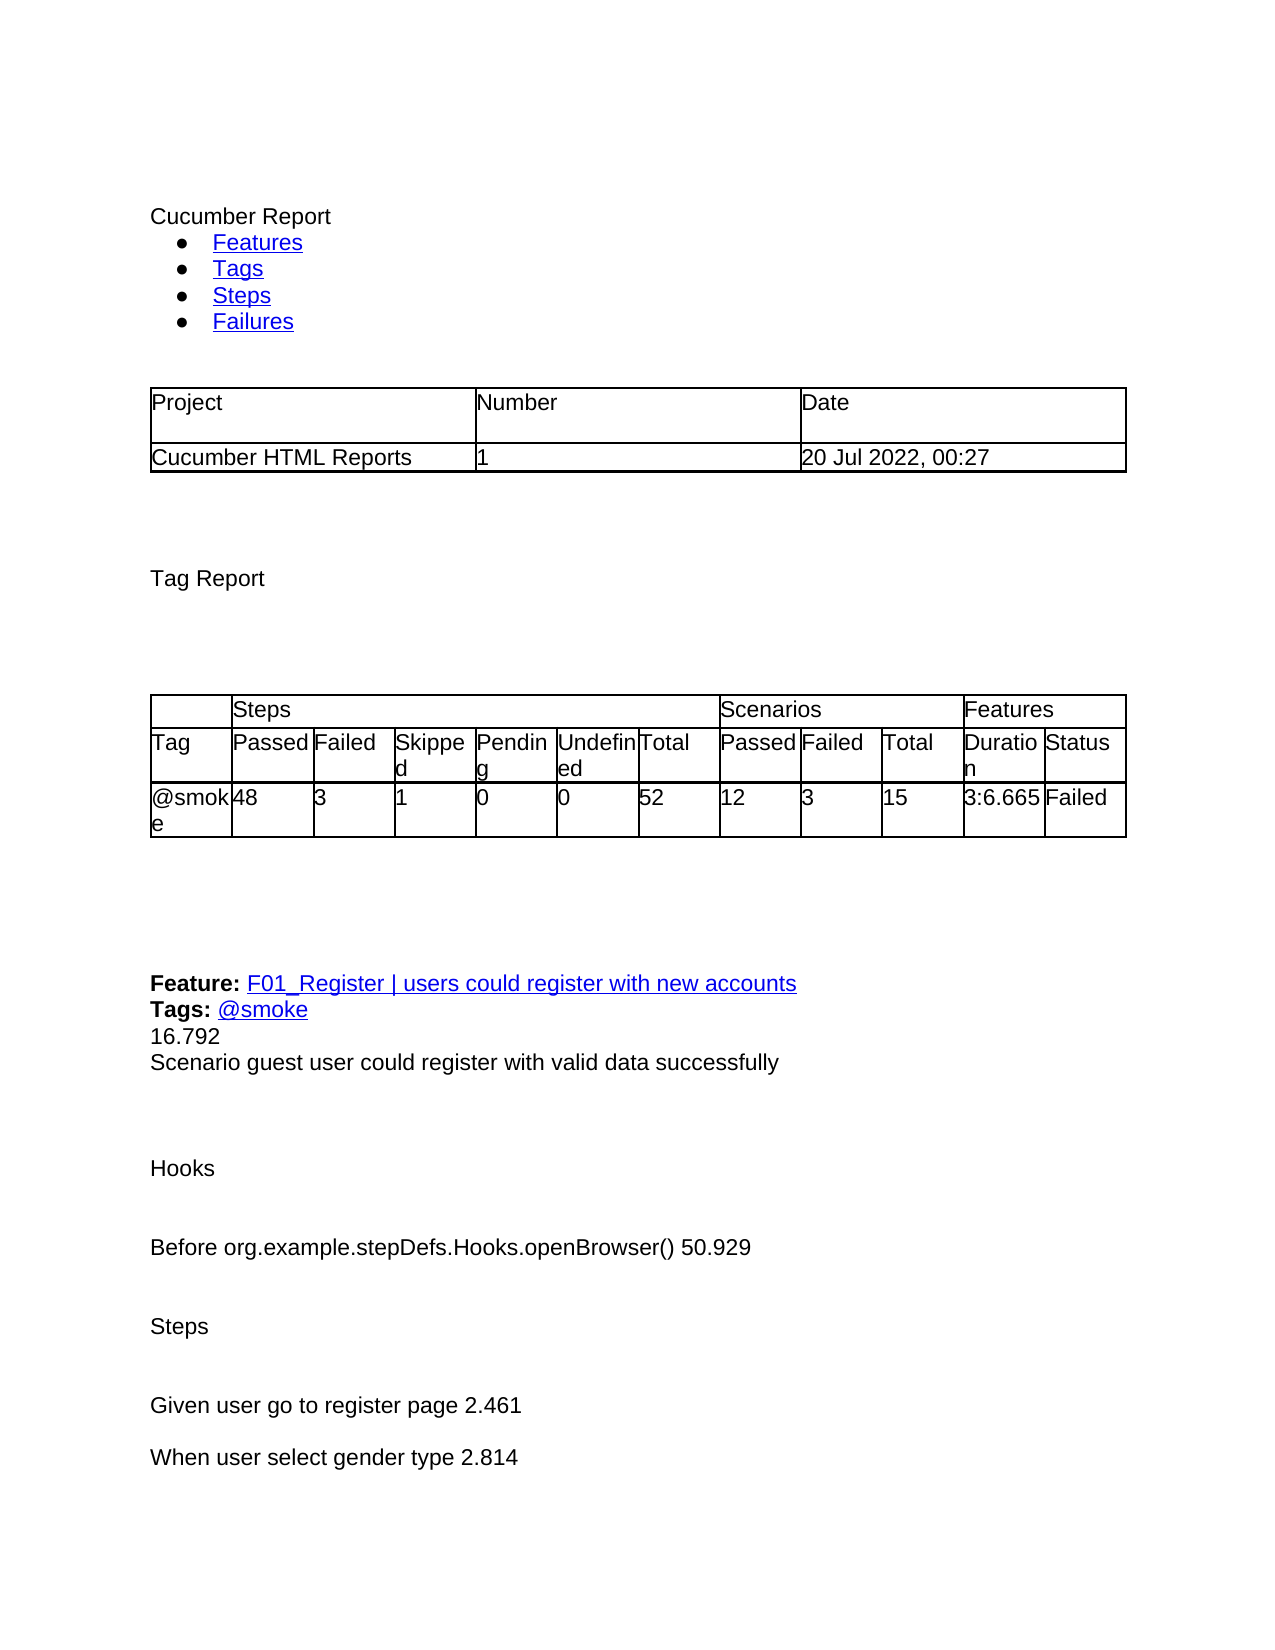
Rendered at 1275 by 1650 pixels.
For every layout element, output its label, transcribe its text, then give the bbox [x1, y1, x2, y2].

table_cell 0 [477, 784, 556, 836]
table_cell Failed [1046, 784, 1125, 836]
table_cell Skipped [396, 729, 475, 781]
table_cell 15 [883, 784, 963, 836]
text Tag Report [150, 565, 1125, 592]
text Tags: @smoke [150, 996, 1125, 1023]
text Scenario guest user could register with valid data successfully [150, 1049, 1125, 1075]
table_cell 12 [721, 784, 800, 836]
table_cell 1 [396, 784, 475, 836]
table_cell Tag [152, 729, 231, 781]
list Features [175, 229, 1125, 255]
table_cell Undefined [558, 729, 638, 781]
table_header Features [965, 696, 1125, 727]
table_cell Duration [965, 729, 1044, 781]
table_cell 1 [477, 444, 800, 470]
text When user select gender type 2.814 [150, 1444, 1125, 1471]
table_cell 3:6.665 [965, 784, 1044, 836]
text Before org.example.stepDefs.Hooks.openBrowser() 50.929 [150, 1233, 1125, 1260]
table_cell Total [640, 729, 719, 781]
table_cell 52 [640, 784, 719, 836]
table_cell Passed [233, 729, 313, 781]
table_cell Cucumber HTML Reports [152, 444, 475, 470]
table_cell 3 [802, 784, 881, 836]
list Failures [175, 308, 1125, 334]
table_cell @smoke [152, 784, 231, 836]
text Cucumber Report [150, 203, 1125, 229]
table_cell Status [1046, 729, 1125, 781]
table_cell 0 [558, 784, 638, 836]
table_cell 20 Jul 2022, 00:27 [802, 444, 1125, 470]
table_header Project [152, 389, 475, 442]
table_cell 3 [315, 784, 394, 836]
table_header Steps [233, 696, 719, 727]
table_cell Total [883, 729, 963, 781]
text Steps [150, 1313, 1125, 1339]
table_cell 48 [233, 784, 313, 836]
table_cell Failed [315, 729, 394, 781]
table_header Date [802, 389, 1125, 442]
text 16.792 [150, 1023, 1125, 1049]
table_cell Failed [802, 729, 881, 781]
table_cell Pending [477, 729, 556, 781]
table_header [152, 696, 231, 727]
text Feature: F01_Register | users could register with new accounts [150, 970, 1125, 996]
text Hooks [150, 1154, 1125, 1181]
list Tags [175, 255, 1125, 282]
table_header Number [477, 389, 800, 442]
table_header Scenarios [721, 696, 963, 727]
table_cell Passed [721, 729, 800, 781]
list Steps [175, 282, 1125, 308]
text Given user go to register page 2.461 [150, 1392, 1125, 1418]
